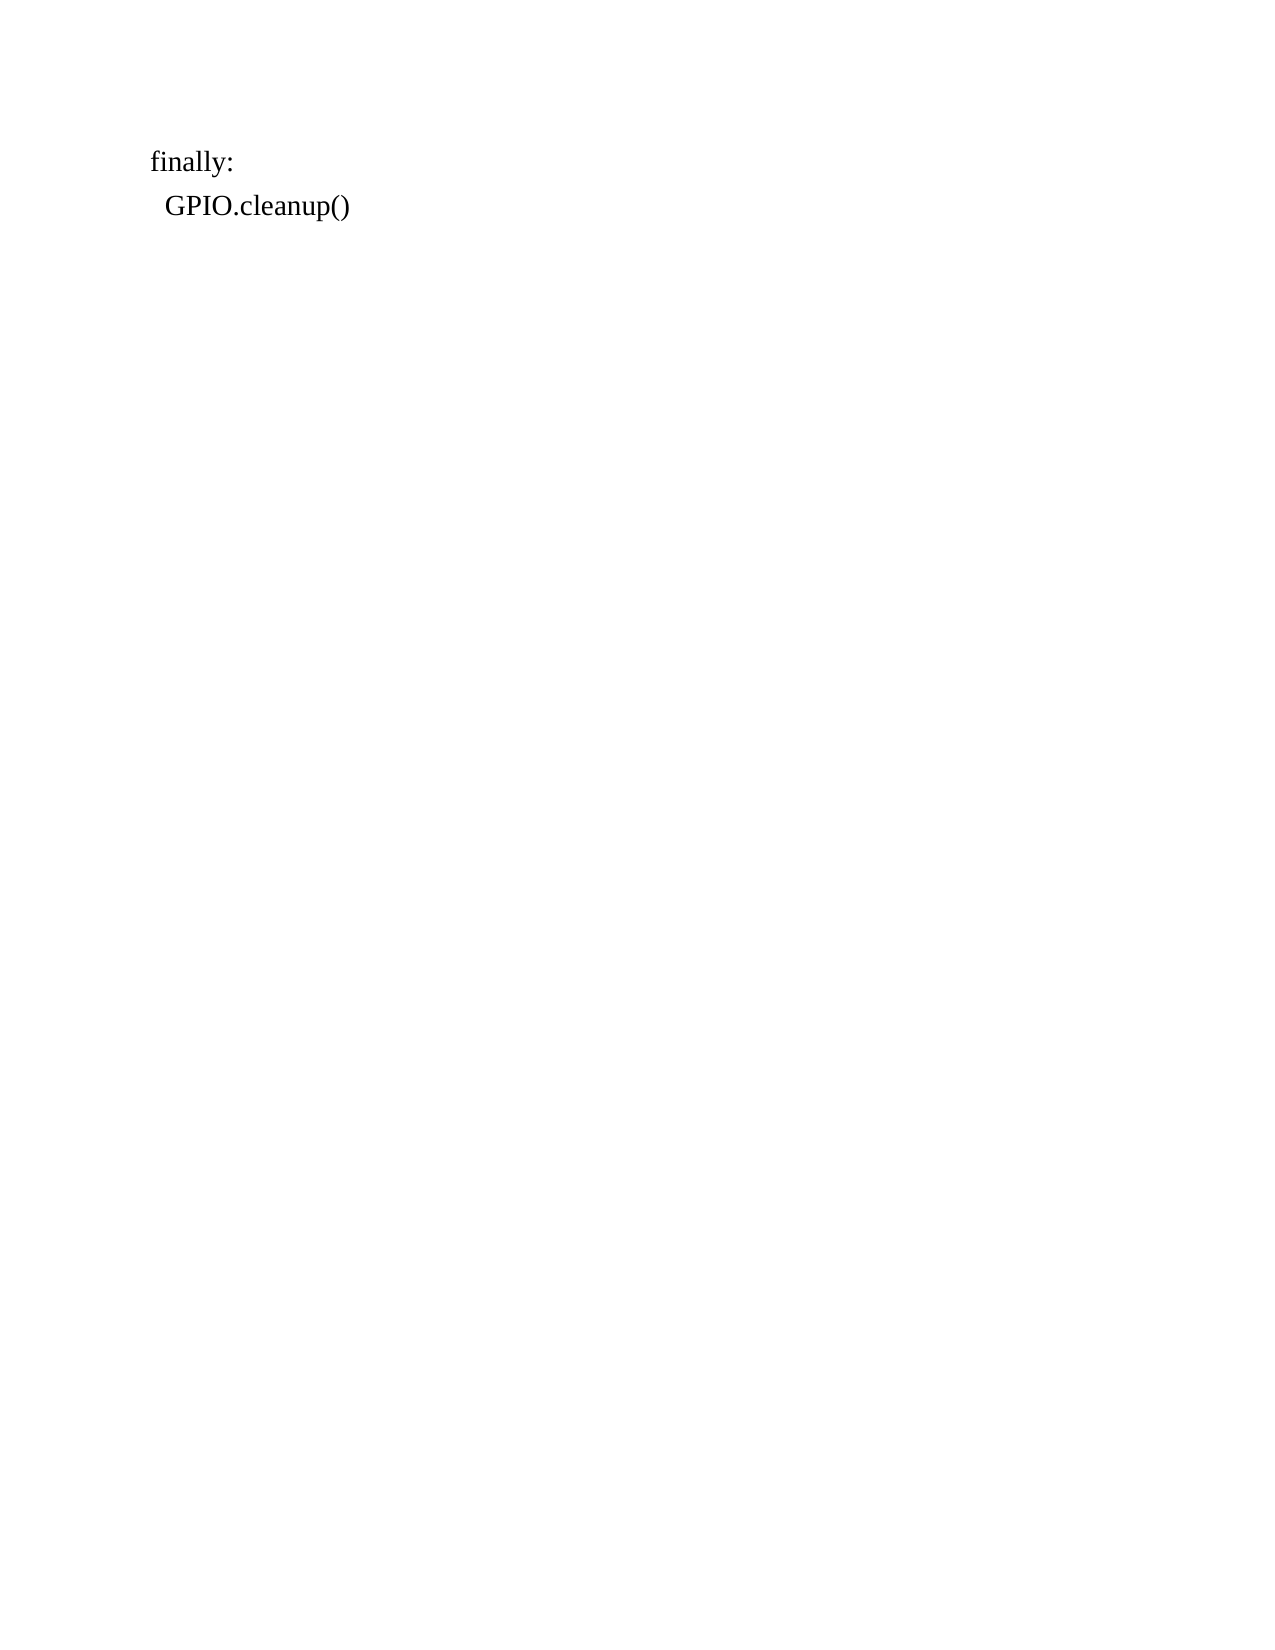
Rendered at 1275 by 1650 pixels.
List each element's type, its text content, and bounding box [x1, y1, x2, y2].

text finally: [150, 150, 1125, 177]
text GPIO.cleanup() [150, 194, 1125, 221]
